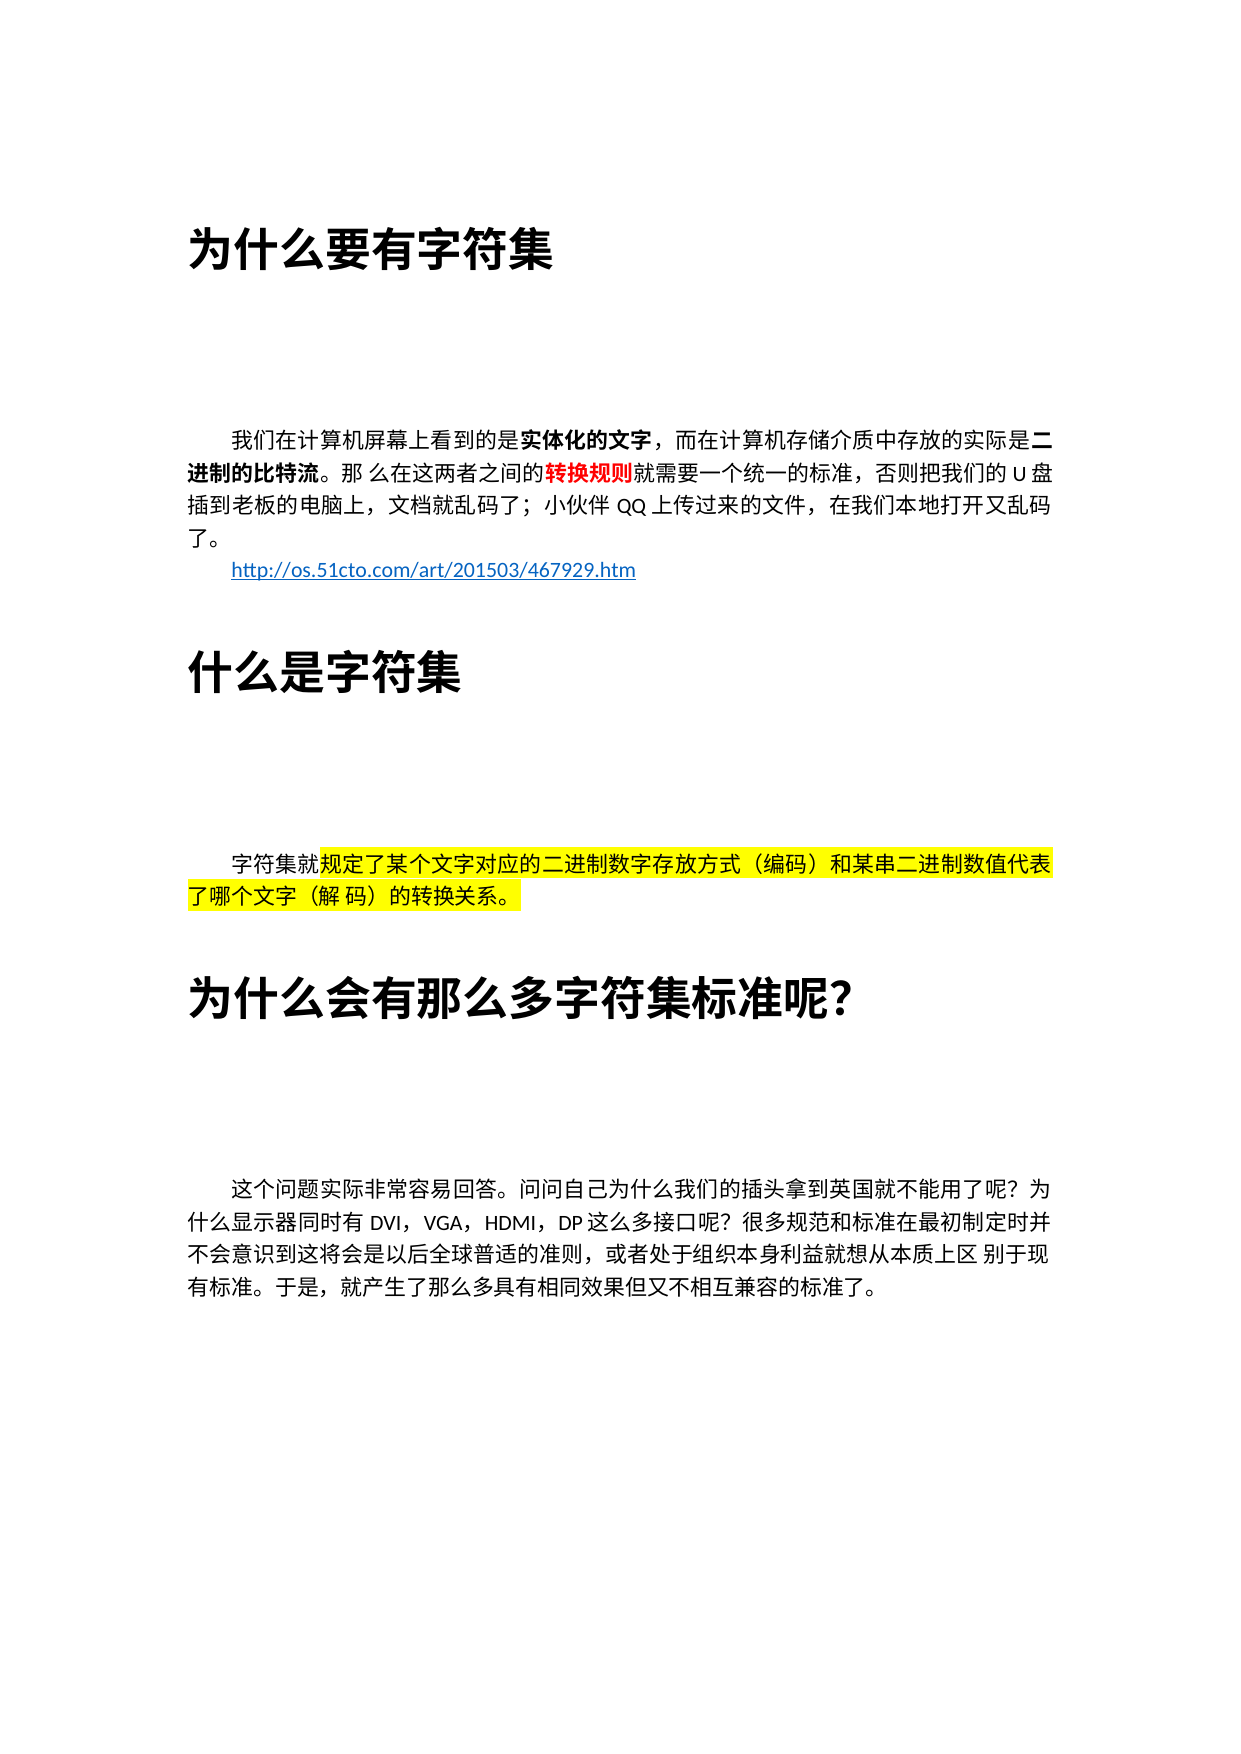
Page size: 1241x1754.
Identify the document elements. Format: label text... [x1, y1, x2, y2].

text http://os.51cto.com/art/201503/467929.htm [187, 553, 1053, 585]
text 我们在计算机屏幕上看到的是实体化的文字，而在计算机存储介质中存放的实际是二进制的比特流。那 么在这两者之间的转换规则就需要一个统一的标准，否则把我们的U盘插到老板的电脑上，文档就乱码了；小伙伴QQ上传过来的文件，在我们本地打开又乱码了。 [187, 423, 1053, 553]
text 字符集就规定了某个文字对应的二进制数字存放方式（编码）和某串二进制数值代表了哪个文字（解 码）的转换关系。 [187, 846, 1053, 911]
subtitle 什么是字符集 [187, 621, 1053, 718]
subtitle 为什么要有字符集 [187, 197, 1053, 295]
text 这个问题实际非常容易回答。问问自己为什么我们的插头拿到英国就不能用了呢？为什么显示器同时有 DVI，VGA，HDMI，DP这么多接口呢？很多规范和标准在最初制定时并不会意识到这将会是以后全球普适的准则，或者处于组织本身利益就想从本质上区 别于现有标准。于是，就产生了那么多具有相同效果但又不相互兼容的标准了。 [187, 1172, 1053, 1302]
subtitle 为什么会有那么多字符集标准呢？ [187, 947, 1053, 1044]
